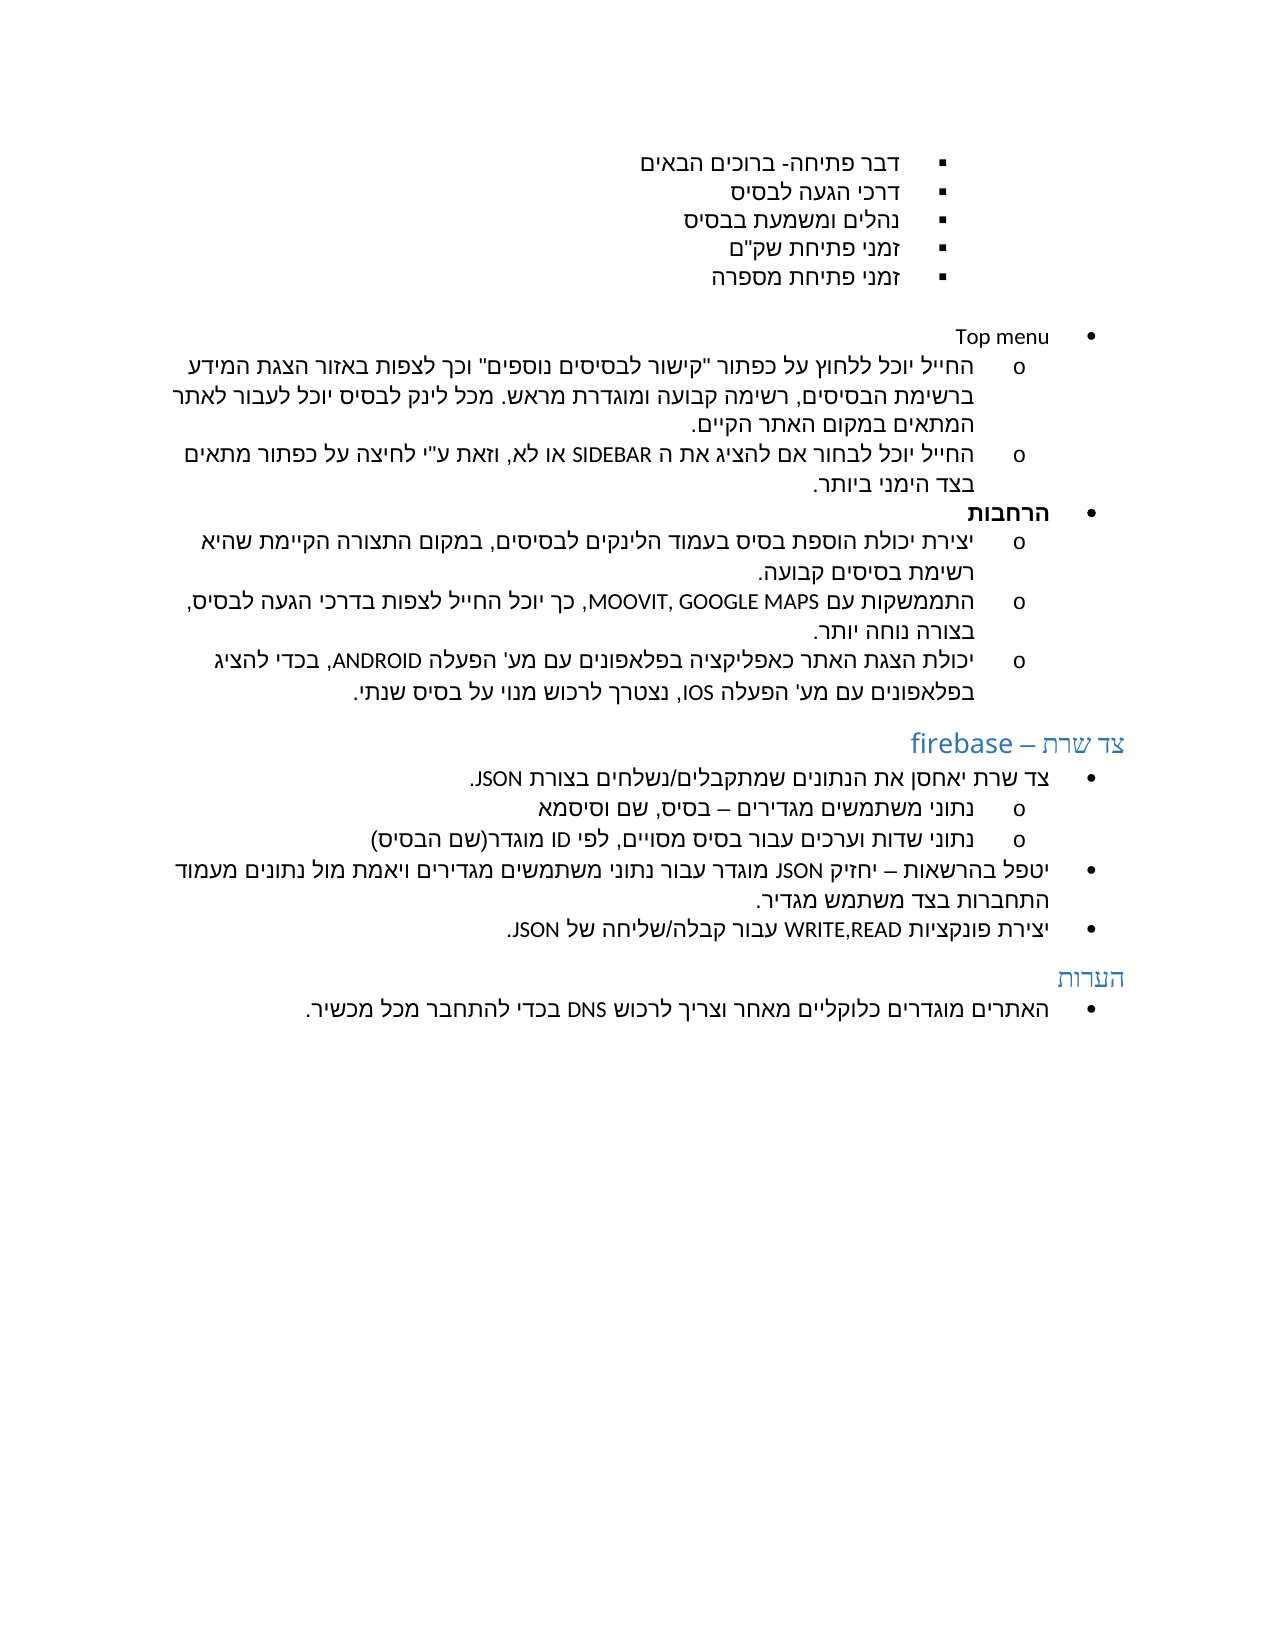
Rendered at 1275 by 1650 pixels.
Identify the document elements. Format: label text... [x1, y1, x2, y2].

list דבר פתיחה- ברוכים הבאים [150, 150, 937, 176]
list זמני פתיחת מספרה [150, 264, 937, 290]
list נהלים ומשמעת בבסיס [150, 207, 937, 233]
list יצירת יכולת הוספת בסיס בעמוד הלינקים לבסיסים, במקום התצורה הקיימת שהיא רשימת בסיסים קבועה. [150, 528, 1012, 585]
list נתוני שדות וערכים עבור בסיס מסויים, לפי ID מוגדר(שם הבסיס) [150, 825, 1012, 854]
list Top menu [150, 322, 1087, 350]
list התממשקות עם MOOVIT, GOOGLE MAPS, כך יוכל החייל לצפות בדרכי הגעה לבסיס, בצורה נוחה יותר. [150, 587, 1012, 644]
list יטפל בהרשאות – יחזיק JSON מוגדר עבור נתוני משתמשים מגדירים ויאמת מול נתונים מעמוד התחברות בצד משתמש מגדיר. [150, 857, 1087, 913]
list יצירת פונקציות WRITE,READ עבור קבלה/שליחה של JSON. [150, 915, 1087, 943]
list החייל יוכל ללחוץ על כפתור "קישור לבסיסים נוספים" וכך לצפות באזור הצגת המידע ברשימת הבסיסים, רשימה קבועה ומוגדרת מראש. מכל לינק לבסיס יוכל לעבור לאתר המתאים במקום האתר הקיים. [150, 353, 1012, 438]
subtitle הערות [150, 962, 1125, 993]
subtitle צד שרת – firebase [150, 725, 1125, 762]
list צד שרת יאחסן את הנתונים שמתקבלים/נשלחים בצורת JSON. [150, 764, 1087, 792]
list זמני פתיחת שק"ם [150, 235, 937, 262]
list יכולת הצגת האתר כאפליקציה בפלאפונים עם מע' הפעלה ANDROID, בכדי להציג בפלאפונים עם מע' הפעלה IOS, נצטרך לרכוש מנוי על בסיס שנתי. [150, 647, 1012, 706]
list הרחבות [150, 499, 1087, 526]
list האתרים מוגדרים כלוקליים מאחר וצריך לרכוש DNS בכדי להתחבר מכל מכשיר. [150, 996, 1087, 1024]
list נתוני משתמשים מגדירים – בסיס, שם וסיסמא [150, 795, 1012, 823]
list דרכי הגעה לבסיס [150, 178, 937, 205]
list החייל יוכל לבחור אם להציג את ה SIDEBAR או לא, וזאת ע"י לחיצה על כפתור מתאים בצד הימני ביותר. [150, 440, 1012, 497]
